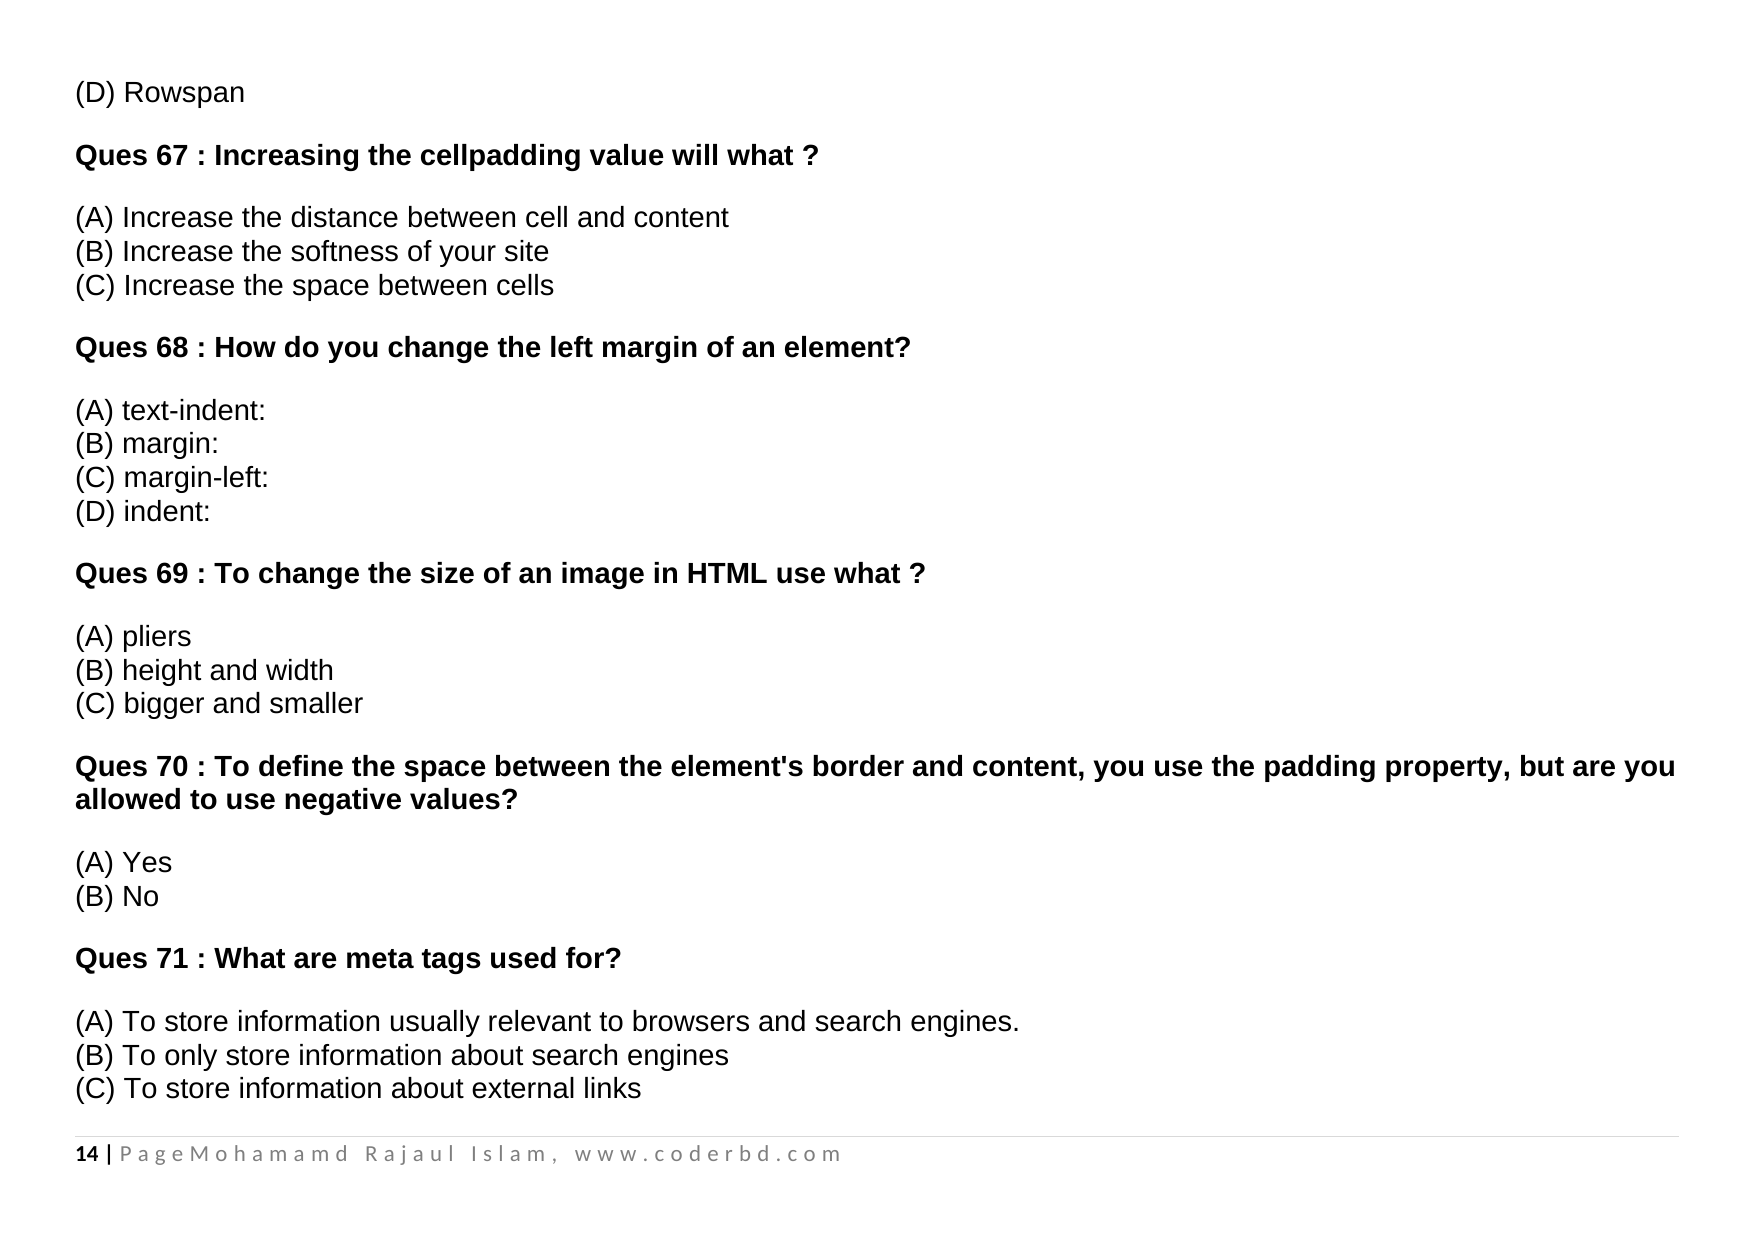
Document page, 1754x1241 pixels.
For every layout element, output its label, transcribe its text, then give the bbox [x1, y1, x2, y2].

text (C) bigger and smaller [75, 686, 1679, 719]
text (A) Increase the distance between cell and content [75, 200, 1679, 234]
text (A) To store information usually relevant to browsers and search engines. [75, 1004, 1679, 1037]
text (C) Increase the space between cells [75, 267, 1679, 301]
text Ques 71 : What are meta tags used for? [75, 941, 1679, 975]
text Ques 67 : Increasing the cellpadding value will what ? [75, 138, 1679, 171]
text (A) pliers [75, 619, 1679, 652]
text Ques 69 : To change the size of an image in HTML use what ? [75, 556, 1679, 590]
text (B) margin: [75, 426, 1679, 460]
text Ques 68 : How do you change the left margin of an element? [75, 330, 1679, 364]
text (B) height and width [75, 652, 1679, 686]
text (C) margin-left: [75, 460, 1679, 493]
text (B) No [75, 878, 1679, 912]
text Ques 70 : To define the space between the element's border and content, you use the padding property, but are you allowed to use negative values? [75, 749, 1679, 816]
text (D) Rowspan [75, 75, 1679, 108]
text (C) To store information about external links [75, 1071, 1679, 1104]
text (A) text-indent: [75, 393, 1679, 426]
text (B) To only store information about search engines [75, 1037, 1679, 1071]
text (D) indent: [75, 493, 1679, 527]
text (B) Increase the softness of your site [75, 234, 1679, 267]
text (A) Yes [75, 845, 1679, 878]
